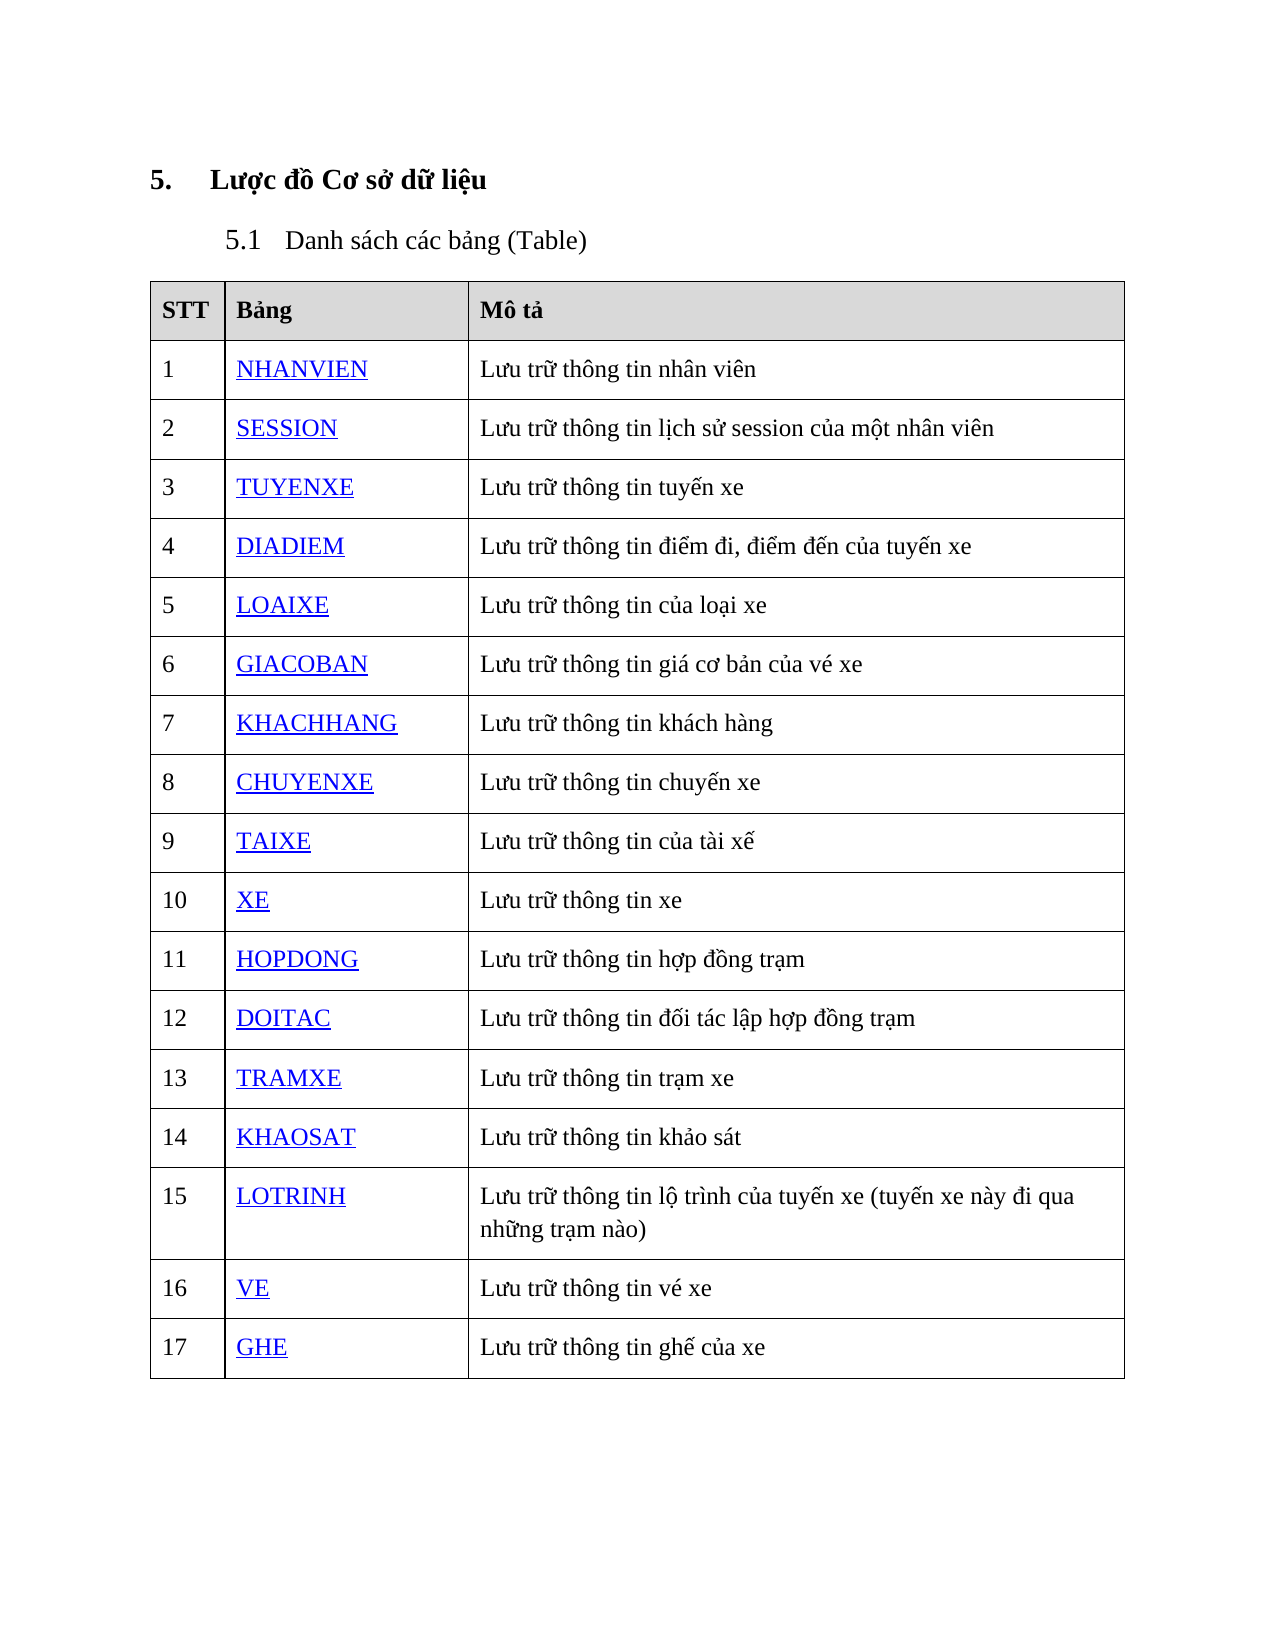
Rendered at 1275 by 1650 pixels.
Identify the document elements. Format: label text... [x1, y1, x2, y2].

table_cell CHUYENXE [226, 755, 468, 813]
table_cell 1 [151, 341, 224, 399]
table_cell TUYENXE [226, 460, 468, 517]
table_header Mô tả [469, 282, 1124, 340]
table_cell Lưu trữ thông tin lịch sử session của một nhân viên [469, 400, 1124, 458]
table_cell 16 [151, 1260, 224, 1318]
table_cell TAIXE [226, 814, 468, 872]
table_cell KHAOSAT [226, 1109, 468, 1167]
table_cell 13 [151, 1050, 224, 1108]
table_cell 10 [151, 873, 224, 931]
table_cell 12 [151, 991, 224, 1049]
table_cell 4 [151, 519, 224, 577]
table_cell DOITAC [226, 991, 468, 1049]
table_cell 3 [151, 460, 224, 517]
table_cell GIACOBAN [226, 637, 468, 695]
table_cell Lưu trữ thông tin khảo sát [469, 1109, 1124, 1167]
table_cell Lưu trữ thông tin trạm xe [469, 1050, 1124, 1108]
table_cell 7 [151, 696, 224, 754]
table_cell TRAMXE [226, 1050, 468, 1108]
table_cell Lưu trữ thông tin điểm đi, điểm đến của tuyến xe [469, 519, 1124, 577]
table_cell 8 [151, 755, 224, 813]
table_header Bảng [226, 282, 468, 340]
table_cell 5 [151, 578, 224, 636]
table_header STT [151, 282, 224, 340]
table_cell Lưu trữ thông tin lộ trình của tuyến xe (tuyến xe này đi qua những trạm nào) [469, 1168, 1124, 1259]
table_cell Lưu trữ thông tin hợp đồng trạm [469, 932, 1124, 990]
table_cell Lưu trữ thông tin vé xe [469, 1260, 1124, 1318]
table_cell XE [226, 873, 468, 931]
table_cell Lưu trữ thông tin của loại xe [469, 578, 1124, 636]
text Danh sách các bảng (Table) [225, 222, 1125, 255]
table_cell 6 [151, 637, 224, 695]
table_cell Lưu trữ thông tin chuyến xe [469, 755, 1124, 813]
table_cell Lưu trữ thông tin giá cơ bản của vé xe [469, 637, 1124, 695]
table_cell Lưu trữ thông tin nhân viên [469, 341, 1124, 399]
table_cell Lưu trữ thông tin ghế của xe [469, 1319, 1124, 1377]
table_cell 2 [151, 400, 224, 458]
table_cell Lưu trữ thông tin đối tác lập hợp đồng trạm [469, 991, 1124, 1049]
table_cell LOAIXE [226, 578, 468, 636]
table_cell Lưu trữ thông tin của tài xế [469, 814, 1124, 872]
table_cell 9 [151, 814, 224, 872]
table_cell SESSION [226, 400, 468, 458]
table_cell GHE [226, 1319, 468, 1377]
table_cell NHANVIEN [226, 341, 468, 399]
table_cell Lưu trữ thông tin xe [469, 873, 1124, 931]
table_cell 17 [151, 1319, 224, 1377]
table_cell Lưu trữ thông tin khách hàng [469, 696, 1124, 754]
table_cell VE [226, 1260, 468, 1318]
table_cell KHACHHANG [226, 696, 468, 754]
table_cell LOTRINH [226, 1168, 468, 1259]
table_cell Lưu trữ thông tin tuyến xe [469, 460, 1124, 517]
title Lược đồ Cơ sở dữ liệu [150, 162, 1125, 196]
table_cell HOPDONG [226, 932, 468, 990]
table_cell 14 [151, 1109, 224, 1167]
table_cell 15 [151, 1168, 224, 1259]
table_cell 11 [151, 932, 224, 990]
table_cell DIADIEM [226, 519, 468, 577]
